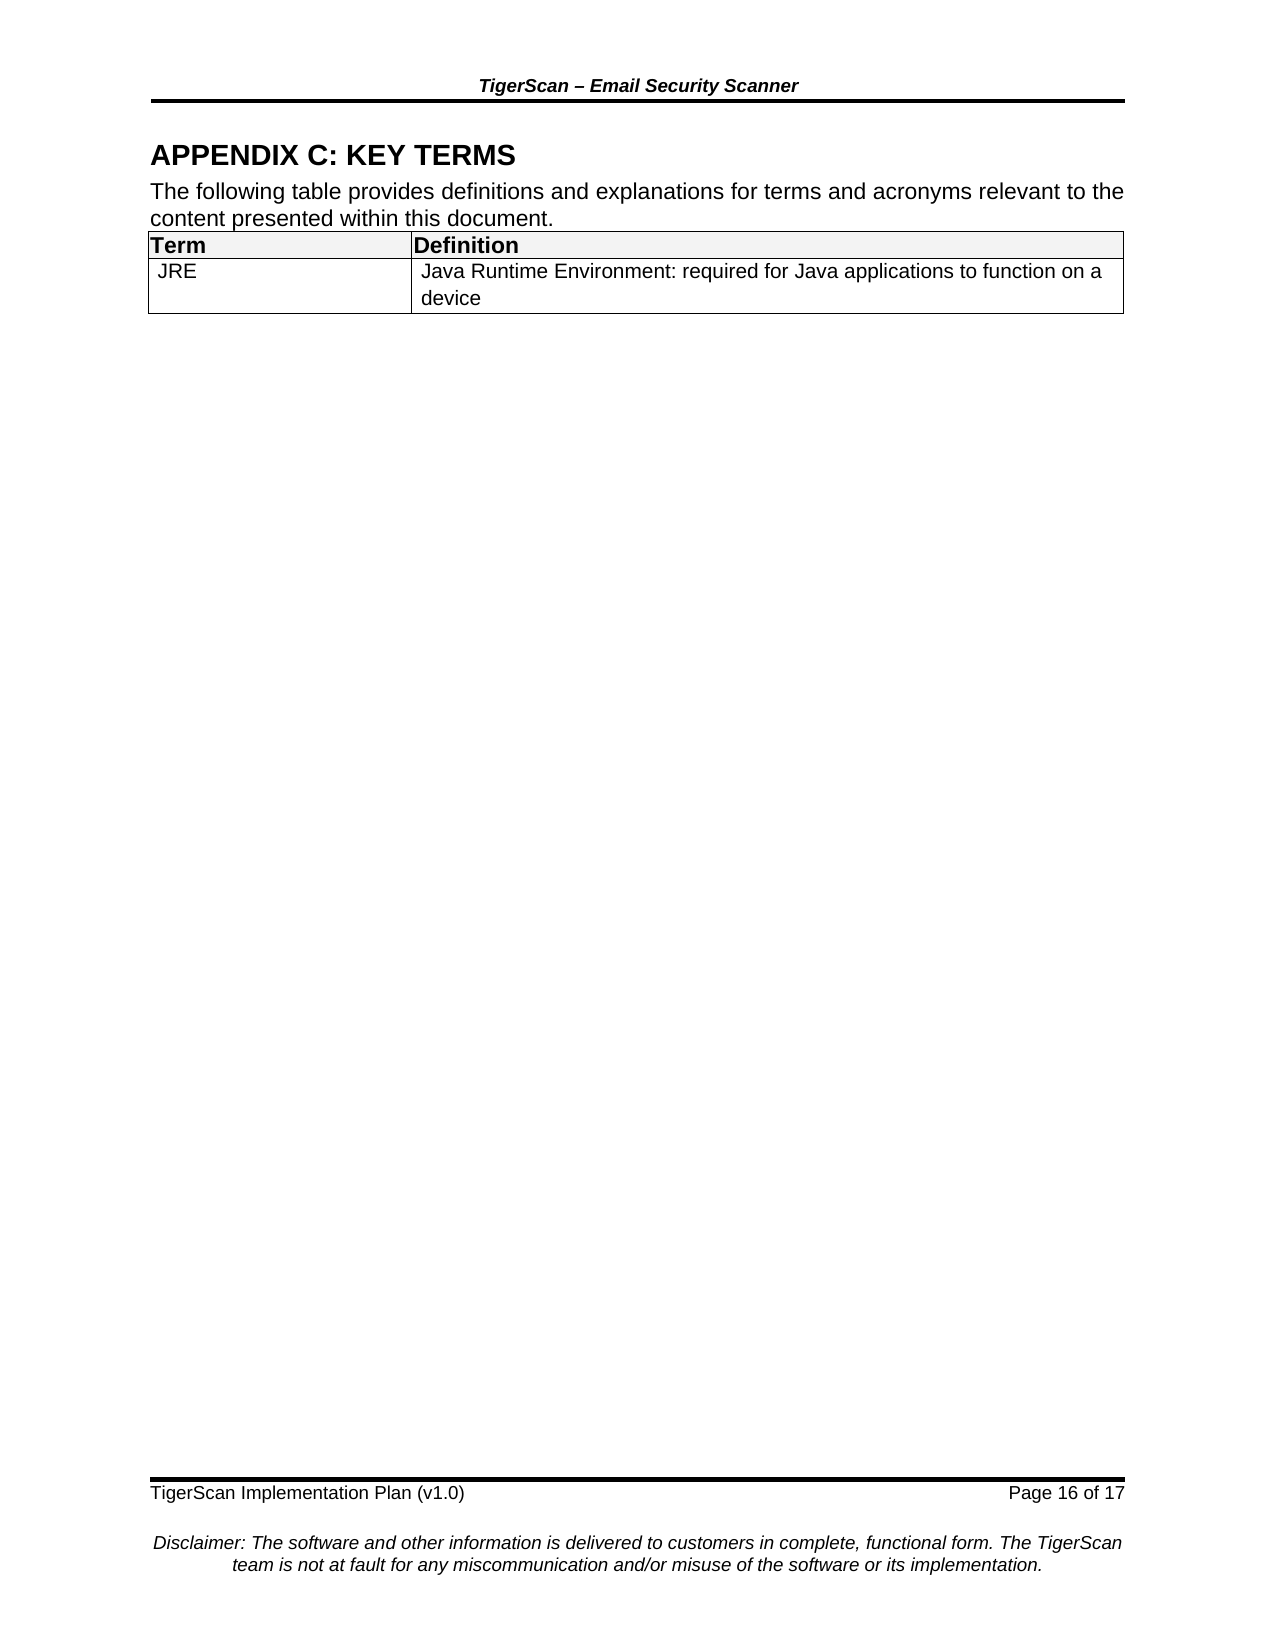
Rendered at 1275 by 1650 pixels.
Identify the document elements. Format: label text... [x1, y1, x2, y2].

text APPENDIX C: KEY TERMS [150, 138, 1125, 172]
table_cell Java Runtime Environment: required for Java applications to function on a device [412, 259, 1123, 312]
table_cell JRE [149, 259, 411, 312]
table_header Definition [412, 232, 1123, 258]
text The following table provides definitions and explanations for terms and acronyms relevant to the content presented within this document. [150, 178, 1125, 231]
table_header Term [149, 232, 411, 258]
